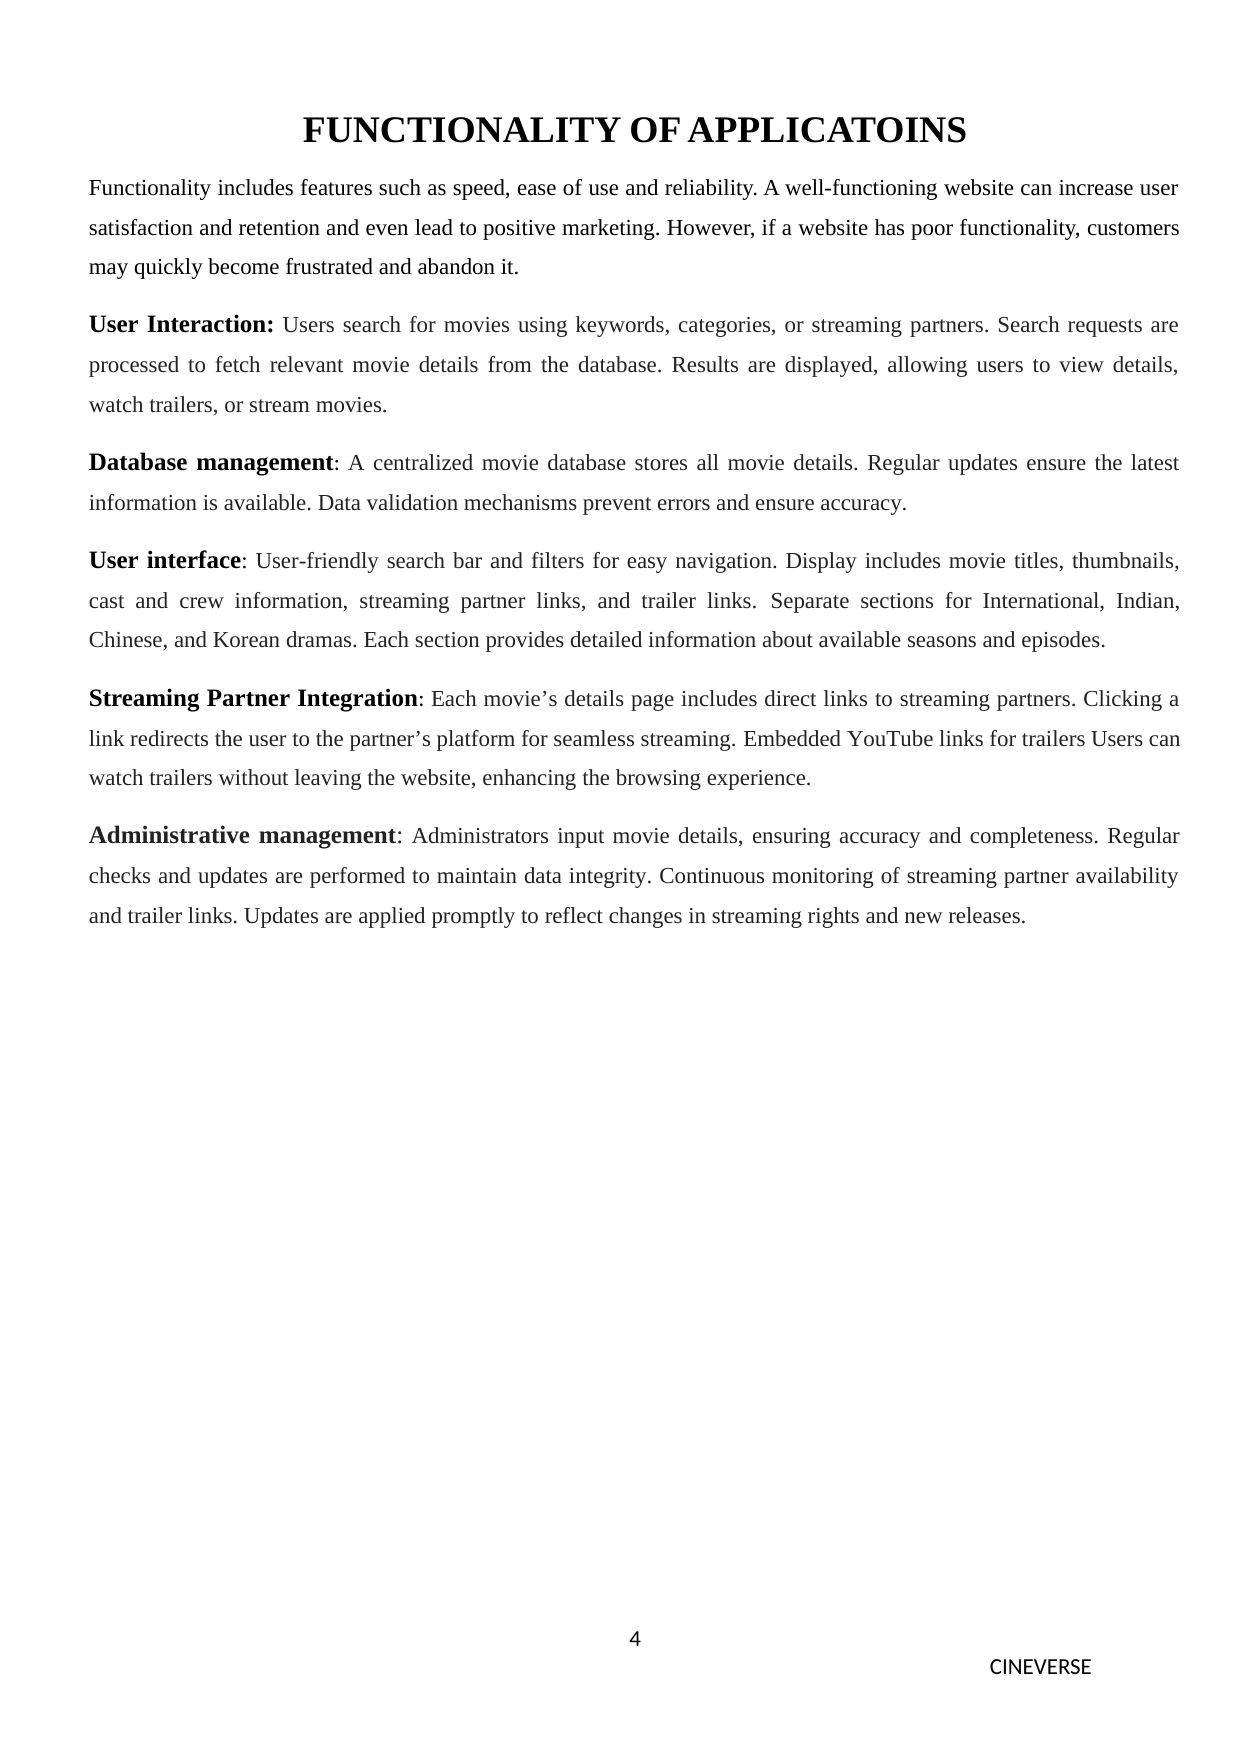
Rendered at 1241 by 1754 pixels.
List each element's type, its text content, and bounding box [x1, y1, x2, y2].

text Administrative management: Administrators input movie details, ensuring accuracy and completeness. Regular checks and updates are performed to maintain data integrity. Continuous monitoring of streaming partner availability and trailer links. Updates are applied promptly to reflect changes in streaming rights and new releases. [89, 821, 1181, 928]
text Database management: A centralized movie database stores all movie details. Regular updates ensure the latest information is available. Data validation mechanisms prevent errors and ensure accuracy. [89, 447, 1181, 515]
text FUNCTIONALITY OF APPLICATOINS [89, 108, 1181, 151]
text User Interaction: Users search for movies using keywords, categories, or streaming partners. Search requests are processed to fetch relevant movie details from the database. Results are displayed, allowing users to view details, watch trailers, or stream movies. [89, 309, 1181, 417]
text Functionality includes features such as speed, ease of use and reliability. A well-functioning website can increase user satisfaction and retention and even lead to positive marketing. However, if a website has poor functionality, customers may quickly become frustrated and abandon it. [89, 174, 1181, 279]
text Streaming Partner Integration: Each movie’s details page includes direct links to streaming partners. Clicking a link redirects the user to the partner’s platform for seamless streaming. Embedded YouTube links for trailers Users can watch trailers without leaving the website, enhancing the browsing experience. [89, 683, 1181, 791]
text User interface: User-friendly search bar and filters for easy navigation. Display includes movie titles, thumbnails, cast and crew information, streaming partner links, and trailer links. Separate sections for International, Indian, Chinese, and Korean dramas. Each section provides detailed information about available seasons and episodes. [89, 545, 1181, 653]
